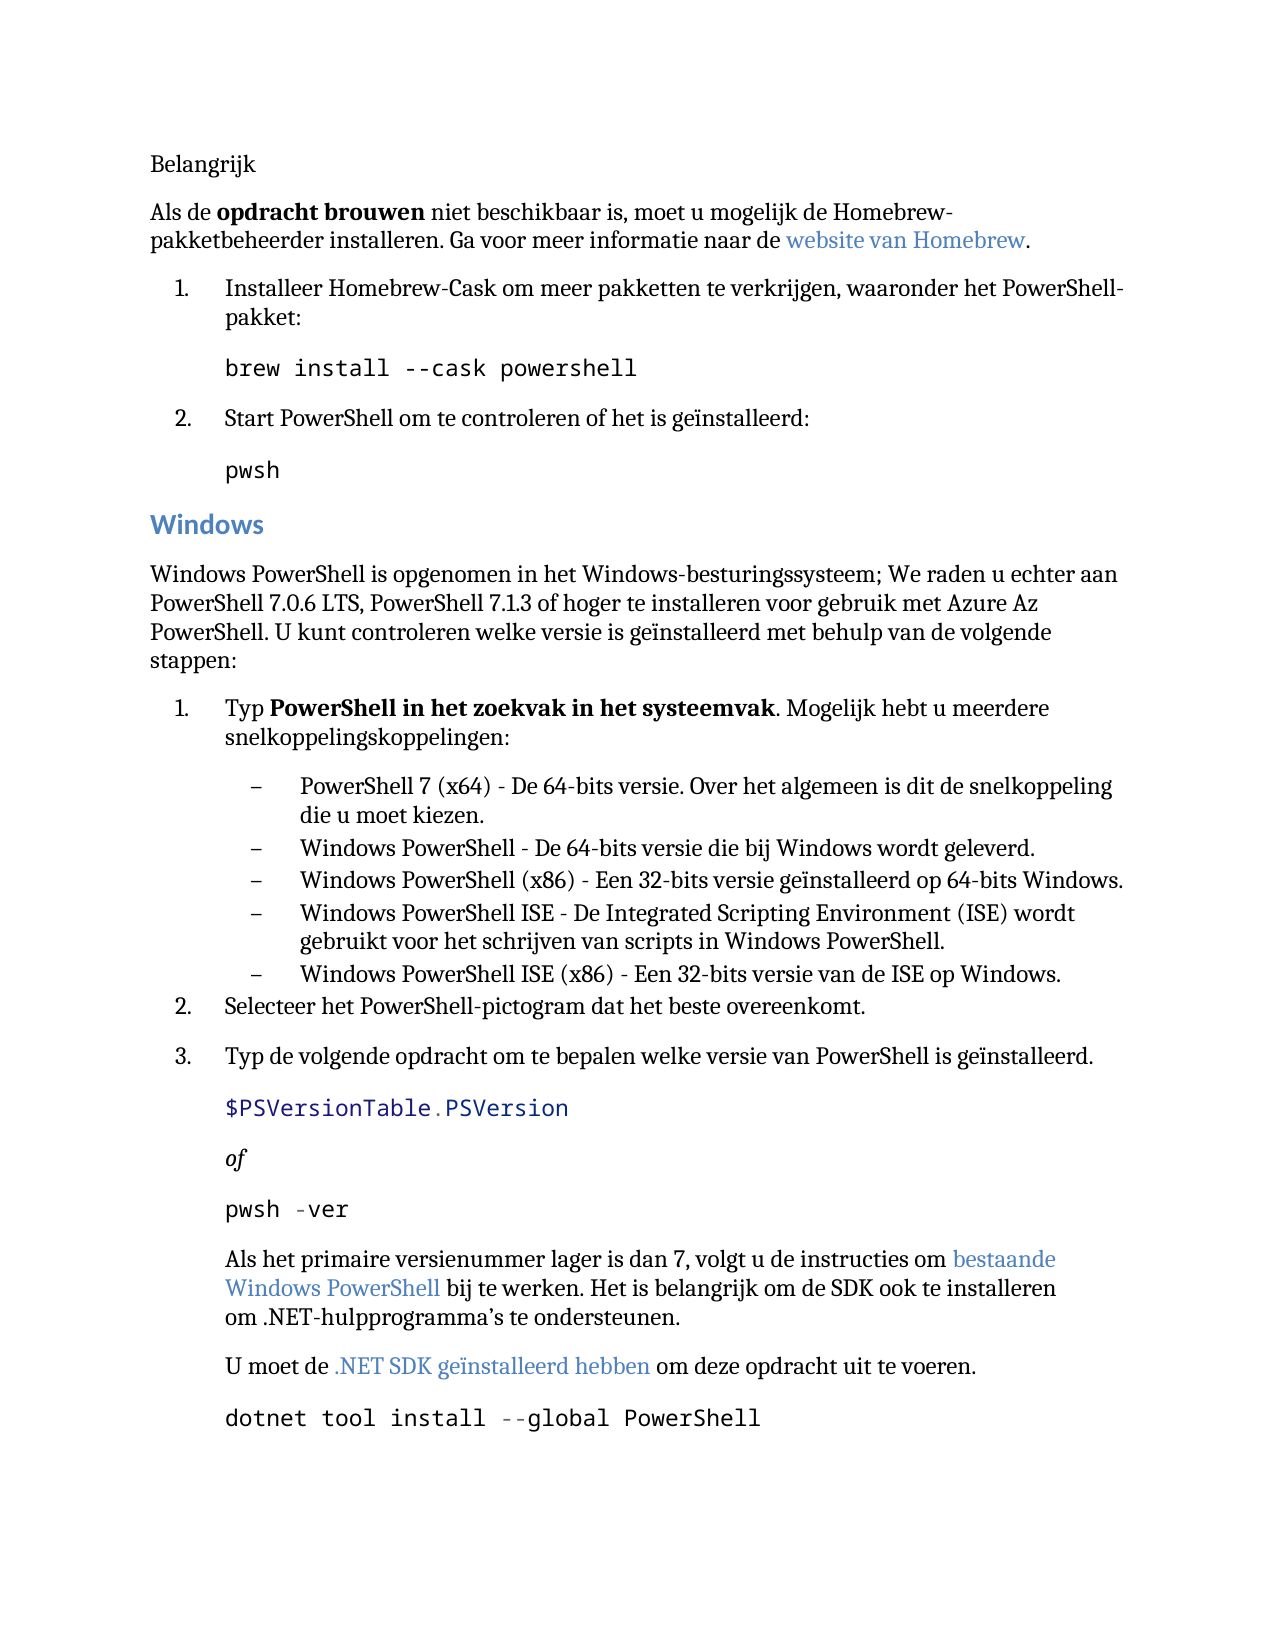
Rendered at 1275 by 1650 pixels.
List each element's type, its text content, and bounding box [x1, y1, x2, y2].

list Installeer Homebrew-Cask om meer pakketten te verkrijgen, waaronder het PowerShell-pakket: [175, 274, 1125, 331]
list PowerShell 7 (x64) - De 64-bits versie. Over het algemeen is dit de snelkoppeling die u moet kiezen. [250, 772, 1125, 830]
list $PSVersionTable.PSVersion [175, 1091, 1125, 1123]
list Windows PowerShell - De 64-bits versie die bij Windows wordt geleverd. [250, 833, 1125, 862]
list Selecteer het PowerShell-pictogram dat het beste overeenkomt. [175, 992, 1125, 1021]
list dotnet tool install --global PowerShell [175, 1402, 1125, 1433]
list Typ de volgende opdracht om te bepalen welke versie van PowerShell is geïnstalleerd. [175, 1042, 1125, 1071]
text Als de opdracht brouwen niet beschikbaar is, moet u mogelijk de Homebrew-pakketbeheerder installeren. Ga voor meer informatie naar de website van Homebrew. [150, 197, 1125, 255]
list Windows PowerShell ISE - De Integrated Scripting Environment (ISE) wordt gebruikt voor het schrijven van scripts in Windows PowerShell. [250, 898, 1125, 956]
list Windows PowerShell (x86) - Een 32-bits versie geïnstalleerd op 64-bits Windows. [250, 866, 1125, 895]
list Typ PowerShell in het zoekvak in het systeemvak. Mogelijk hebt u meerdere snelkoppelingskoppelingen: [175, 694, 1125, 751]
list Windows PowerShell ISE (x86) - Een 32-bits versie van de ISE op Windows. [250, 960, 1125, 988]
text Windows PowerShell is opgenomen in het Windows-besturingssysteem; We raden u echter aan PowerShell 7.0.6 LTS, PowerShell 7.1.3 of hoger te installeren voor gebruik met Azure Az PowerShell. U kunt controleren welke versie is geïnstalleerd met behulp van de volgende stappen: [150, 560, 1125, 675]
list brew install --cask powershell [175, 352, 1125, 383]
text Belangrijk [150, 150, 1125, 179]
list Start PowerShell om te controleren of het is geïnstalleerd: [175, 404, 1125, 433]
list Als het primaire versienummer lager is dan 7, volgt u de instructies om bestaande Windows PowerShell bij te werken. Het is belangrijk om de SDK ook te installeren om .NET-hulpprogramma’s te ondersteunen. [175, 1245, 1125, 1331]
list pwsh -ver [175, 1193, 1125, 1224]
subtitle Windows [150, 506, 1125, 541]
list pwsh [175, 454, 1125, 485]
list of [175, 1143, 1125, 1172]
list U moet de .NET SDK geïnstalleerd hebben om deze opdracht uit te voeren. [175, 1352, 1125, 1381]
